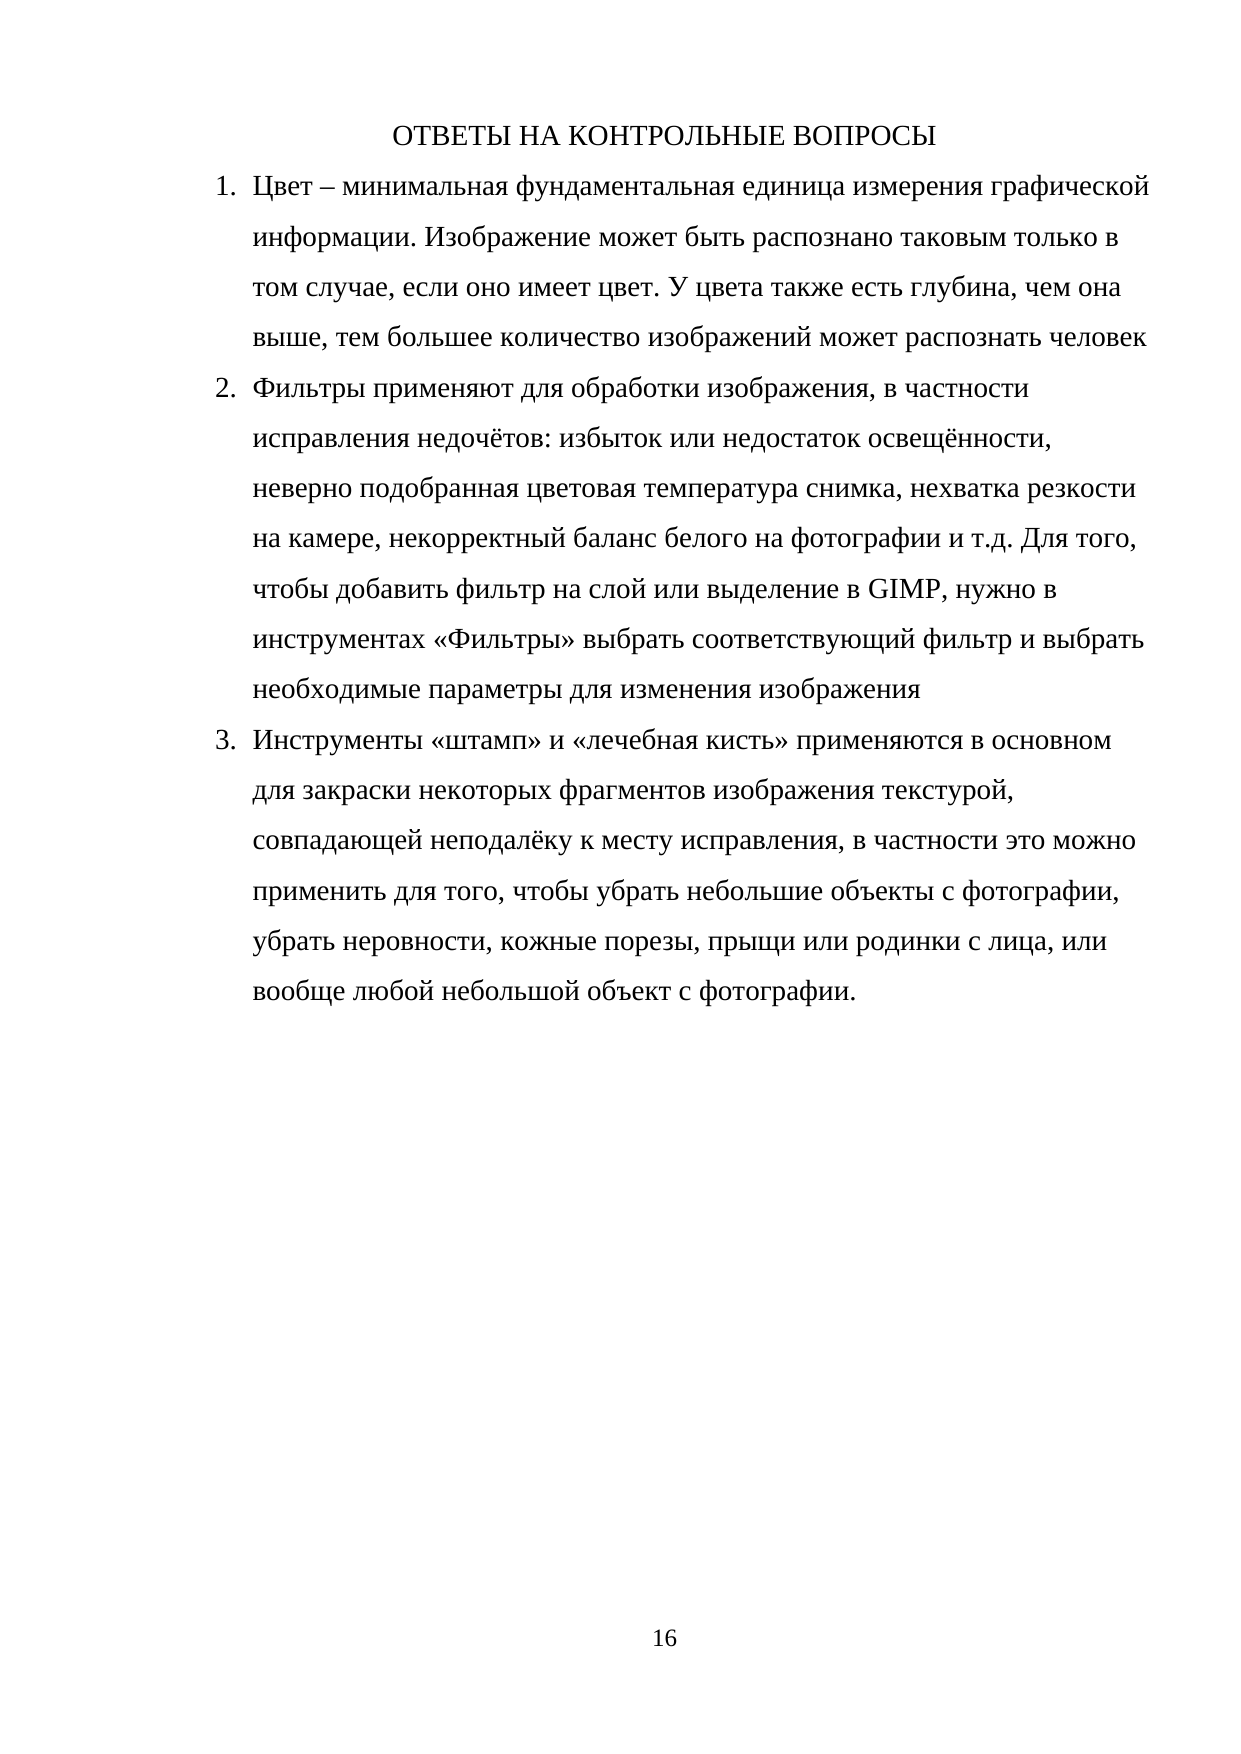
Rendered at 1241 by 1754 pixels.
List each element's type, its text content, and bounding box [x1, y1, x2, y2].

list Фильтры применяют для обработки изображения, в частности исправления недочётов: избыток или недостаток освещённости, неверно подобранная цветовая температура снимка, нехватка резкости на камере, некорректный баланс белого на фотографии и т.д. Для того, чтобы добавить фильтр на слой или выделение в GIMP, нужно в инструментах «Фильтры» выбрать соответствующий фильтр и выбрать необходимые параметры для изменения изображения [215, 370, 1152, 705]
text ОТВЕТЫ НА КОНТРОЛЬНЫЕ ВОПРОСЫ [177, 118, 1152, 152]
list Цвет – минимальная фундаментальная единица измерения графической информации. Изображение может быть распознано таковым только в том случае, если оно имеет цвет. У цвета также есть глубина, чем она выше, тем большее количество изображений может распознать человек [215, 168, 1152, 353]
list Инструменты «штамп» и «лечебная кисть» применяются в основном для закраски некоторых фрагментов изображения текстурой, совпадающей неподалёку к месту исправления, в частности это можно применить для того, чтобы убрать небольшие объекты с фотографии, убрать неровности, кожные порезы, прыщи или родинки с лица, или вообще любой небольшой объект с фотографии. [215, 722, 1152, 1007]
